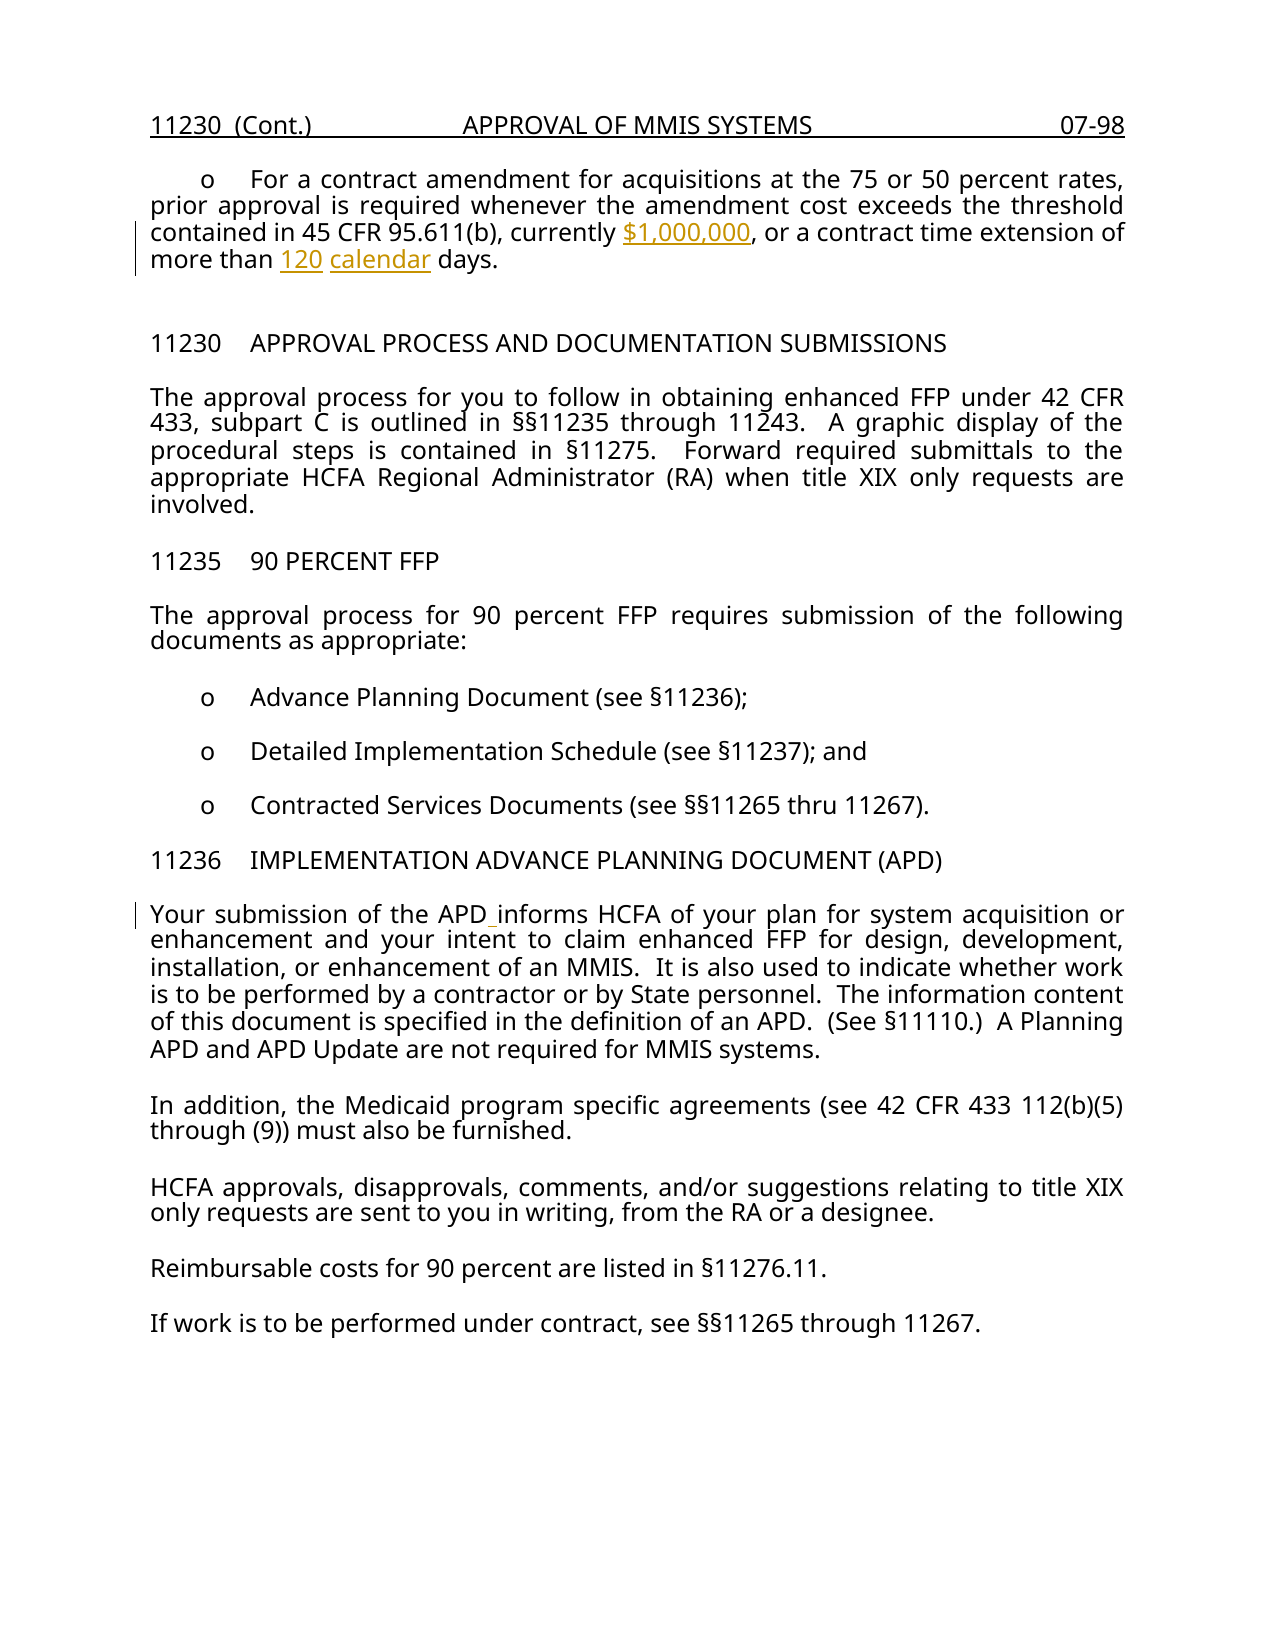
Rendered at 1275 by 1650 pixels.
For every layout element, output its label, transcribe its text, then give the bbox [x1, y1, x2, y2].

text The approval process for 90 percent FFP requires submission of the following documents as appropriate: [150, 603, 1125, 657]
text If work is to be performed under contract, see §§11265 through 11267. [150, 1310, 1125, 1337]
text 11236 IMPLEMENTATION ADVANCE PLANNING DOCUMENT (APD) [150, 847, 1125, 874]
text o Contracted Services Documents (see §§11265 thru 11267). [150, 793, 1125, 820]
text HCFA approvals, disapprovals, comments, and/or suggestions relating to title XIX only requests are sent to you in writing, from the RA or a designee. [150, 1174, 1125, 1229]
text o Advance Planning Document (see §11236); [150, 684, 1125, 711]
text Your submission of the APDinforms HCFA of your plan for system acquisition or enhancement and your intent to claim enhanced FFP for design, development, installation, or enhancement of an MMIS. It is also used to indicate whether work is to be performed by a contractor or by State personnel. The information content of this document is specified in the definition of an APD. (See §11110.) A Planning APD and APD Update are not required for MMIS systems. [150, 902, 1125, 1065]
text In addition, the Medicaid program specific agreements (see 42 CFR 433 112(b)(5) through (9)) must also be furnished. [150, 1093, 1125, 1147]
text 11230 APPROVAL PROCESS AND DOCUMENTATION SUBMISSIONS [150, 330, 1125, 357]
text 11235 90 PERCENT FFP [150, 548, 1125, 575]
text Reimbursable costs for 90 percent are listed in §11276.11. [150, 1256, 1125, 1283]
text o Detailed Implementation Schedule (see §11237); and [150, 739, 1125, 766]
text 11230 (Cont.) APPROVAL OF MMIS SYSTEMS 07-98 [150, 112, 1125, 136]
text The approval process for you to follow in obtaining enhanced FFP under 42 CFR 433, subpart C is outlined in §§11235 through 11243. A graphic display of the procedural steps is contained in §11275. Forward required submittals to the appropriate HCFA Regional Administrator (RA) when title XIX only requests are involved. [150, 385, 1125, 521]
text o For a contract amendment for acquisitions at the 75 or 50 percent rates, prior approval is required whenever the amendment cost exceeds the threshold contained in 45 CFR 95.611(b), currently , or a contract time extension of more than days. [150, 167, 1125, 276]
